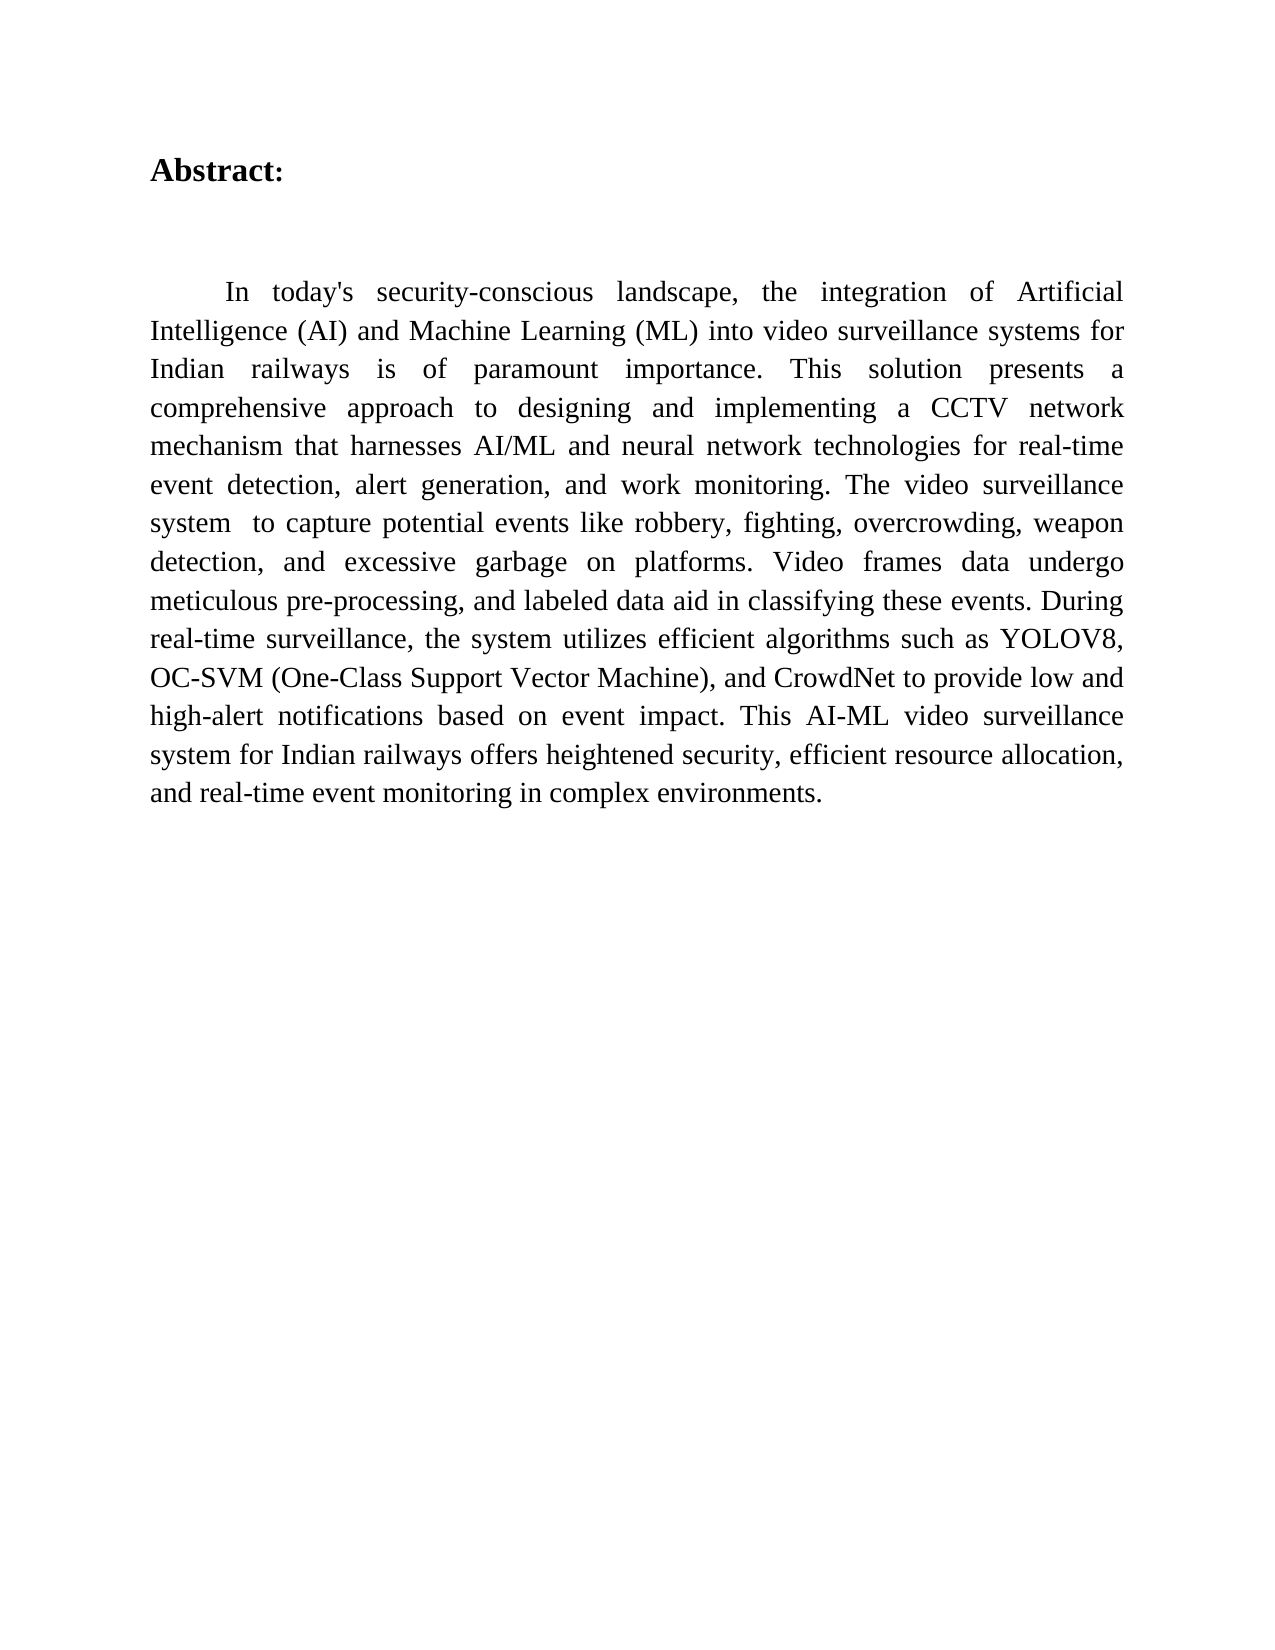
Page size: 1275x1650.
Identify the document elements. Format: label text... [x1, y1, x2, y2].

text Abstract: [150, 150, 1125, 188]
text In today's security-conscious landscape, the integration of Artificial Intelligence (AI) and Machine Learning (ML) into video surveillance systems for Indian railways is of paramount importance. This solution presents a comprehensive approach to designing and implementing a CCTV network mechanism that harnesses AI/ML and neural network technologies for real-time event detection, alert generation, and work monitoring. The video surveillance system to capture potential events like robbery, fighting, overcrowding, weapon detection, and excessive garbage on platforms. Video frames data undergo meticulous pre-processing, and labeled data aid in classifying these events. During real-time surveillance, the system utilizes efficient algorithms such as YOLOV8, OC-SVM (One-Class Support Vector Machine), and CrowdNet to provide low and high-alert notifications based on event impact. This AI-ML video surveillance system for Indian railways offers heightened security, efficient resource allocation, and real-time event monitoring in complex environments. [150, 274, 1125, 809]
